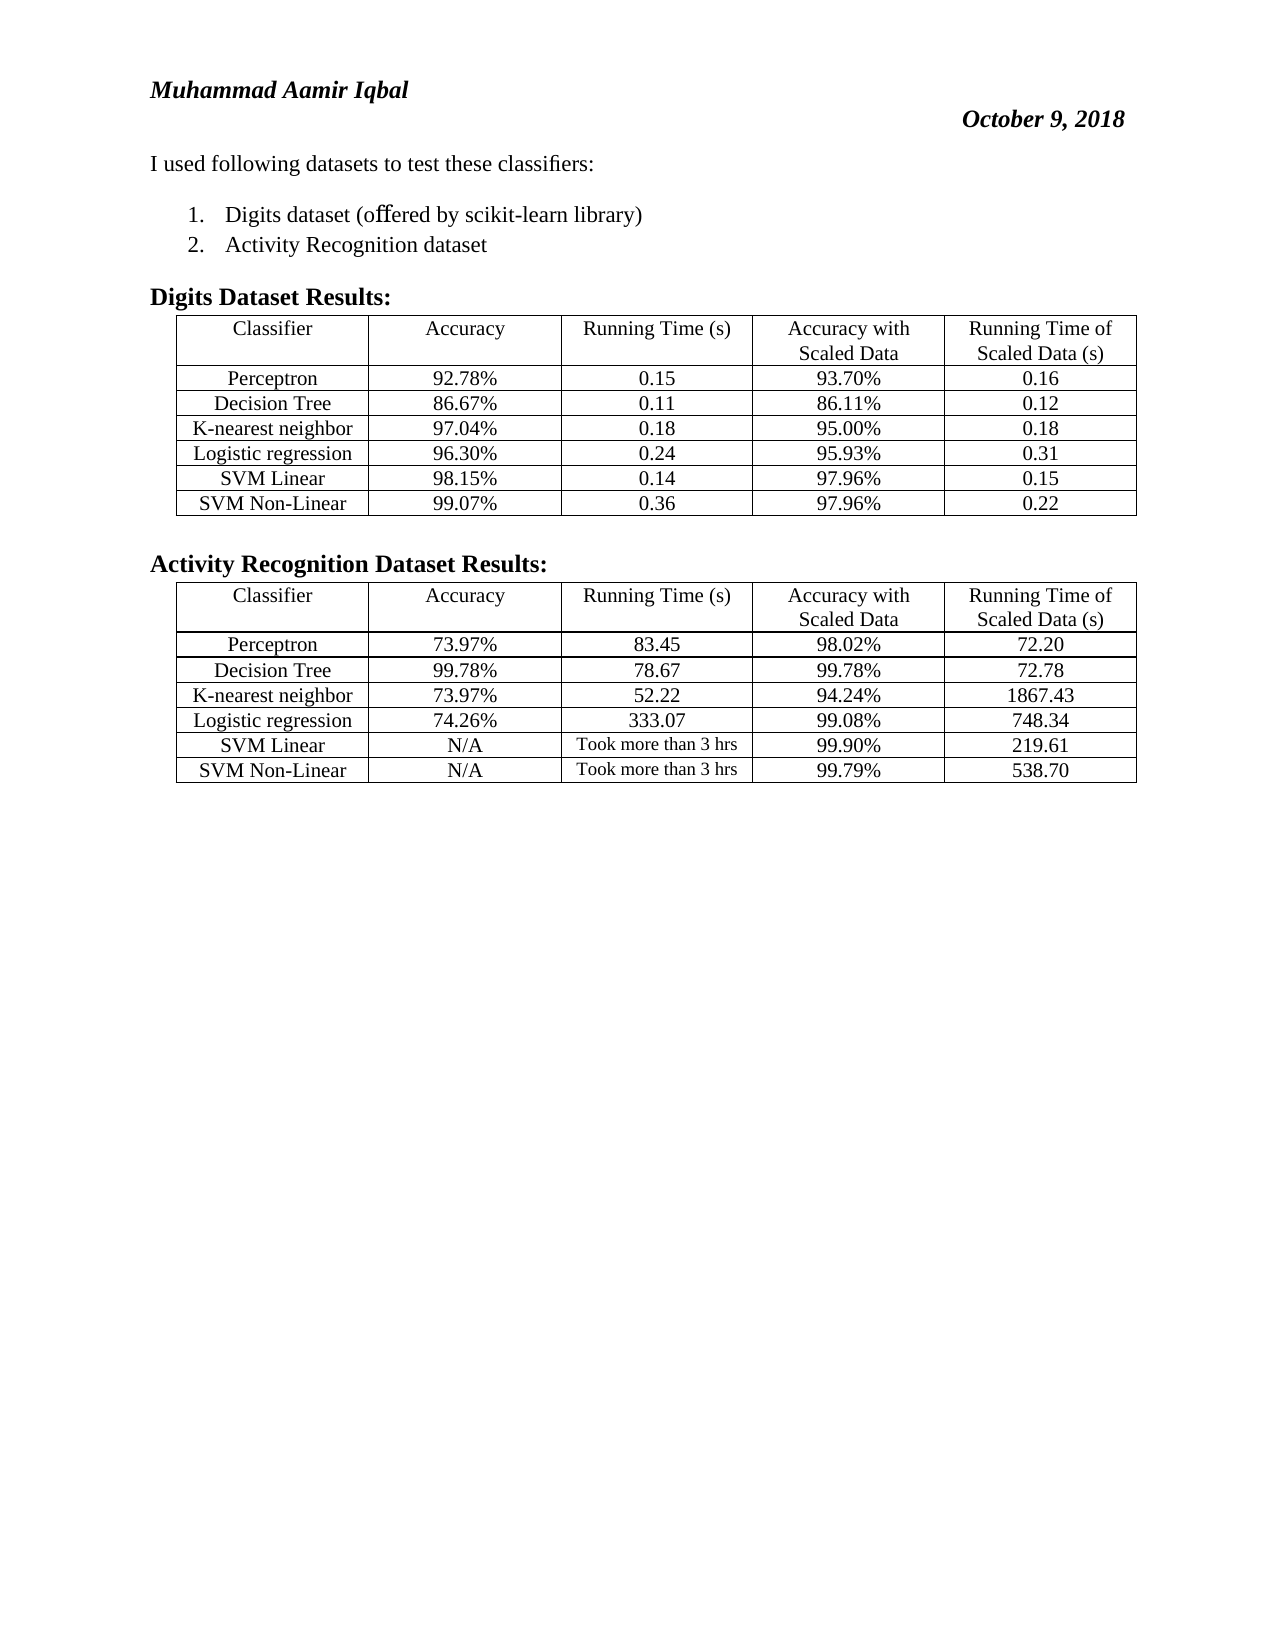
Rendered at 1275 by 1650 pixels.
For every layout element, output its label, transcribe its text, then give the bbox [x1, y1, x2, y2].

table_cell Took more than 3 hrs [562, 758, 752, 782]
table_cell 99.07% [369, 491, 561, 515]
table_cell 93.70% [753, 366, 944, 389]
table_cell 0.15 [562, 366, 752, 389]
table_cell SVM Non-Linear [177, 491, 368, 515]
table_cell 1867.43 [945, 683, 1136, 707]
table_header Accuracy [369, 316, 561, 364]
table_cell 99.78% [369, 658, 561, 682]
table_cell Decision Tree [177, 391, 368, 415]
list Digits dataset (oﬀered by scikit-learn library) [187, 201, 1125, 227]
table_cell 97.96% [753, 491, 944, 515]
table_header Classifier [177, 316, 368, 364]
table_cell 99.90% [753, 733, 944, 757]
table_header Accuracy with Scaled Data [753, 583, 944, 631]
table_cell Logistic regression [177, 708, 368, 732]
table_cell 98.15% [369, 466, 561, 490]
table_header Running Time (s) [562, 316, 752, 364]
table_header Classifier [177, 583, 368, 631]
table_cell 95.93% [753, 441, 944, 465]
table_cell 74.26% [369, 708, 561, 732]
table_cell 72.78 [945, 658, 1136, 682]
table_cell 0.18 [945, 416, 1136, 440]
table_cell 83.45 [562, 633, 752, 656]
table_cell 73.97% [369, 633, 561, 656]
table_cell 0.12 [945, 391, 1136, 415]
table_cell 86.67% [369, 391, 561, 415]
table_cell 94.24% [753, 683, 944, 707]
table_cell 72.20 [945, 633, 1136, 656]
table_cell 97.96% [753, 466, 944, 490]
table_cell Took more than 3 hrs [562, 733, 752, 757]
table_cell Decision Tree [177, 658, 368, 682]
table_cell 78.67 [562, 658, 752, 682]
text Activity Recognition Dataset Results: [150, 549, 1125, 578]
table_cell 0.18 [562, 416, 752, 440]
table_cell 219.61 [945, 733, 1136, 757]
table_cell K-nearest neighbor [177, 416, 368, 440]
table_cell 73.97% [369, 683, 561, 707]
list Activity Recognition dataset [187, 231, 1125, 258]
table_cell 0.14 [562, 466, 752, 490]
table_header Running Time of Scaled Data (s) [945, 583, 1136, 631]
table_cell 0.22 [945, 491, 1136, 515]
table_cell Perceptron [177, 366, 368, 389]
table_cell 0.24 [562, 441, 752, 465]
text Digits Dataset Results: [150, 282, 1125, 311]
table_cell 0.11 [562, 391, 752, 415]
table_cell 0.16 [945, 366, 1136, 389]
table_cell 538.70 [945, 758, 1136, 782]
table_cell 95.00% [753, 416, 944, 440]
table_cell SVM Linear [177, 466, 368, 490]
table_cell Logistic regression [177, 441, 368, 465]
table_cell 86.11% [753, 391, 944, 415]
table_header Accuracy [369, 583, 561, 631]
table_cell 0.31 [945, 441, 1136, 465]
table_header Running Time of Scaled Data (s) [945, 316, 1136, 364]
table_header Running Time (s) [562, 583, 752, 631]
table_cell 748.34 [945, 708, 1136, 732]
table_cell 99.79% [753, 758, 944, 782]
table_cell 0.36 [562, 491, 752, 515]
table_cell 0.15 [945, 466, 1136, 490]
table_cell SVM Non-Linear [177, 758, 368, 782]
table_header Accuracy with Scaled Data [753, 316, 944, 364]
table_cell SVM Linear [177, 733, 368, 757]
table_cell 92.78% [369, 366, 561, 389]
table_cell 98.02% [753, 633, 944, 656]
table_cell 96.30% [369, 441, 561, 465]
table_cell 333.07 [562, 708, 752, 732]
table_cell 97.04% [369, 416, 561, 440]
table_cell K-nearest neighbor [177, 683, 368, 707]
table_cell 99.08% [753, 708, 944, 732]
table_cell N/A [369, 733, 561, 757]
table_cell 52.22 [562, 683, 752, 707]
table_cell 99.78% [753, 658, 944, 682]
table_cell Perceptron [177, 633, 368, 656]
table_cell N/A [369, 758, 561, 782]
text I used following datasets to test these classiﬁers: [150, 150, 1125, 176]
